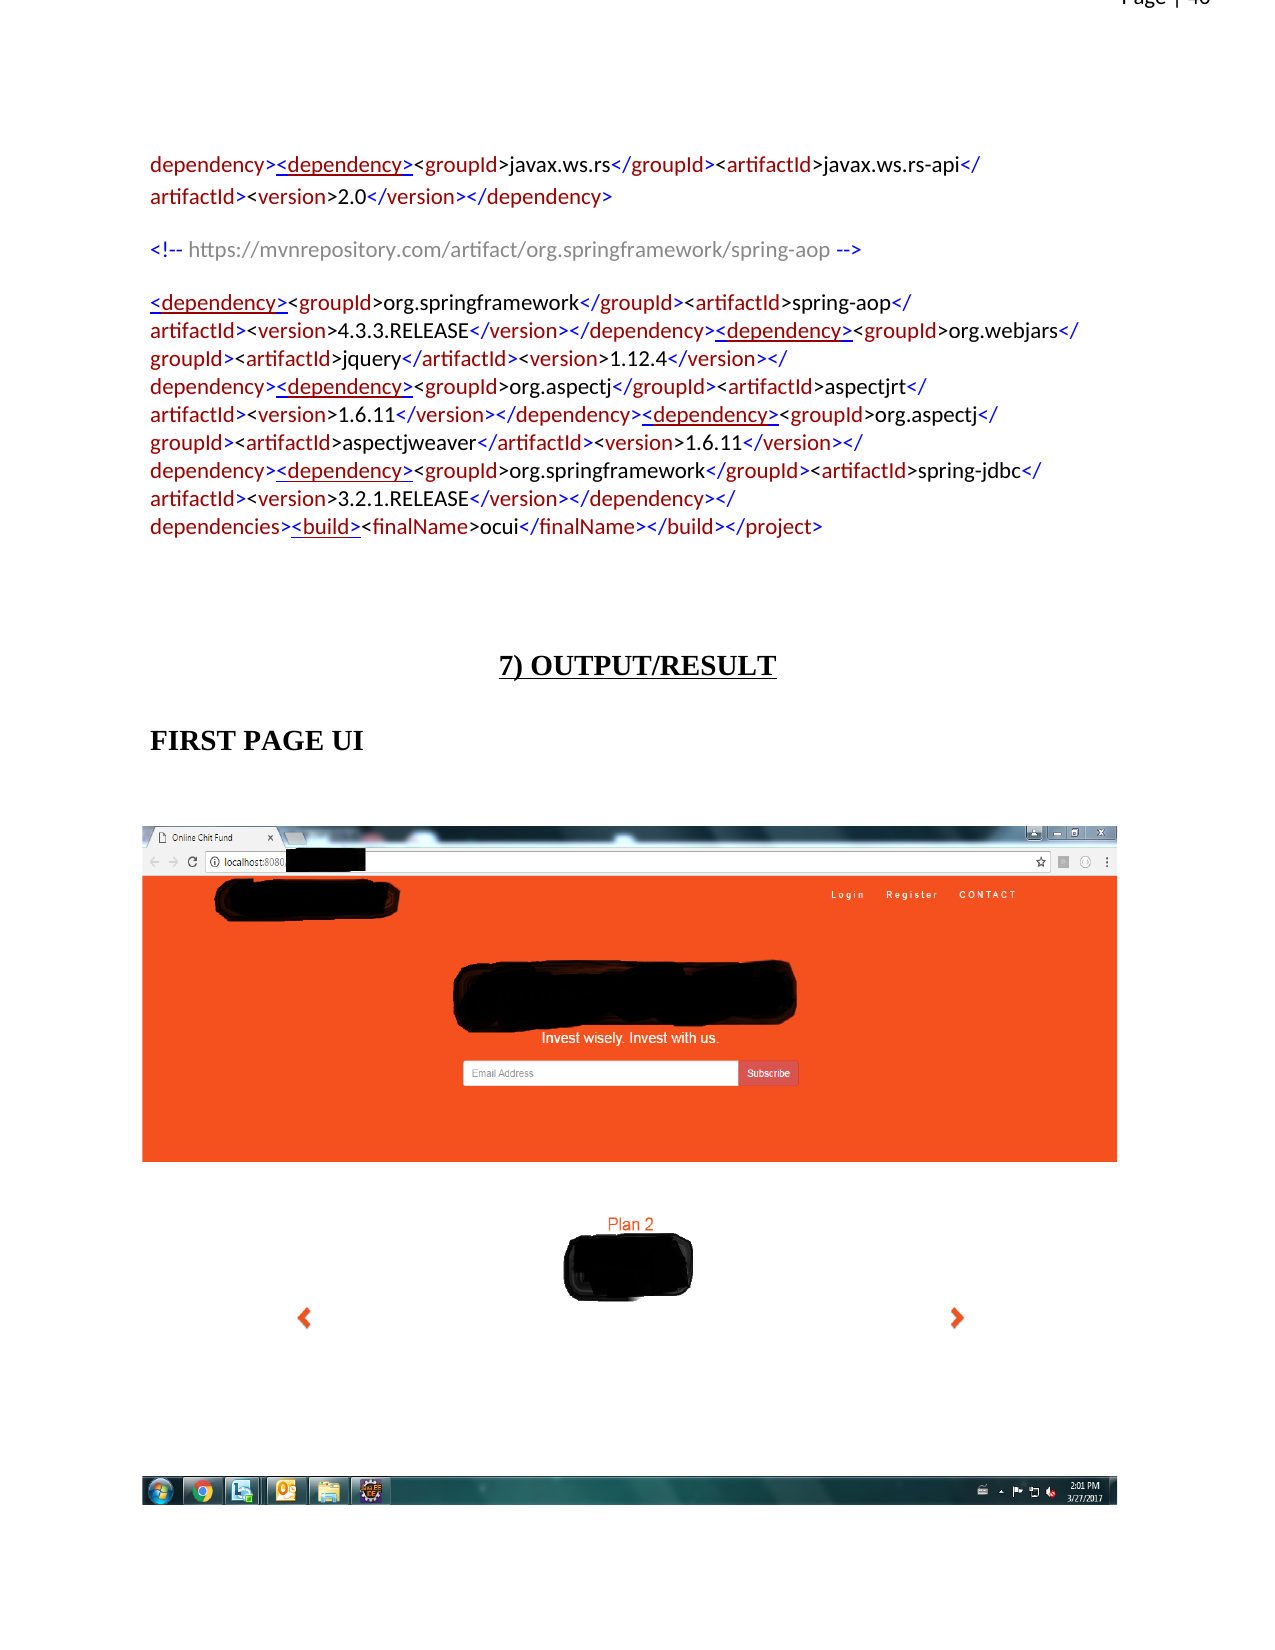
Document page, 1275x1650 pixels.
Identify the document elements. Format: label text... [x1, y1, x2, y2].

text <!-- https://mvnrepository.com/artifact/org.springframework/spring-aop --> [150, 235, 1125, 263]
text 7) OUTPUT/RESULT [150, 648, 1125, 682]
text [150, 150, 1125, 210]
text FIRST PAGE UI [150, 723, 1125, 756]
text <dependency><groupId>org.springframework</groupId><artifactId>spring-aop</artifactId><version>4.3.3.RELEASE</version></dependency><dependency><groupId>org.webjars</groupId><artifactId>jquery</artifactId><version>1.12.4</version></dependency><dependency><groupId>org.aspectj</groupId><artifactId>aspectjrt</artifactId><version>1.6.11</version></dependency><dependency><groupId>org.aspectj</groupId><artifactId>aspectjweaver</artifactId><version>1.6.11</version></dependency><dependency><groupId>org.springframework</groupId><artifactId>spring-jdbc</artifactId><version>3.2.1.RELEASE</version></dependency></dependencies><build><finalName>ocui</finalName></build></project> [150, 288, 1125, 540]
picture [142, 826, 1118, 1505]
